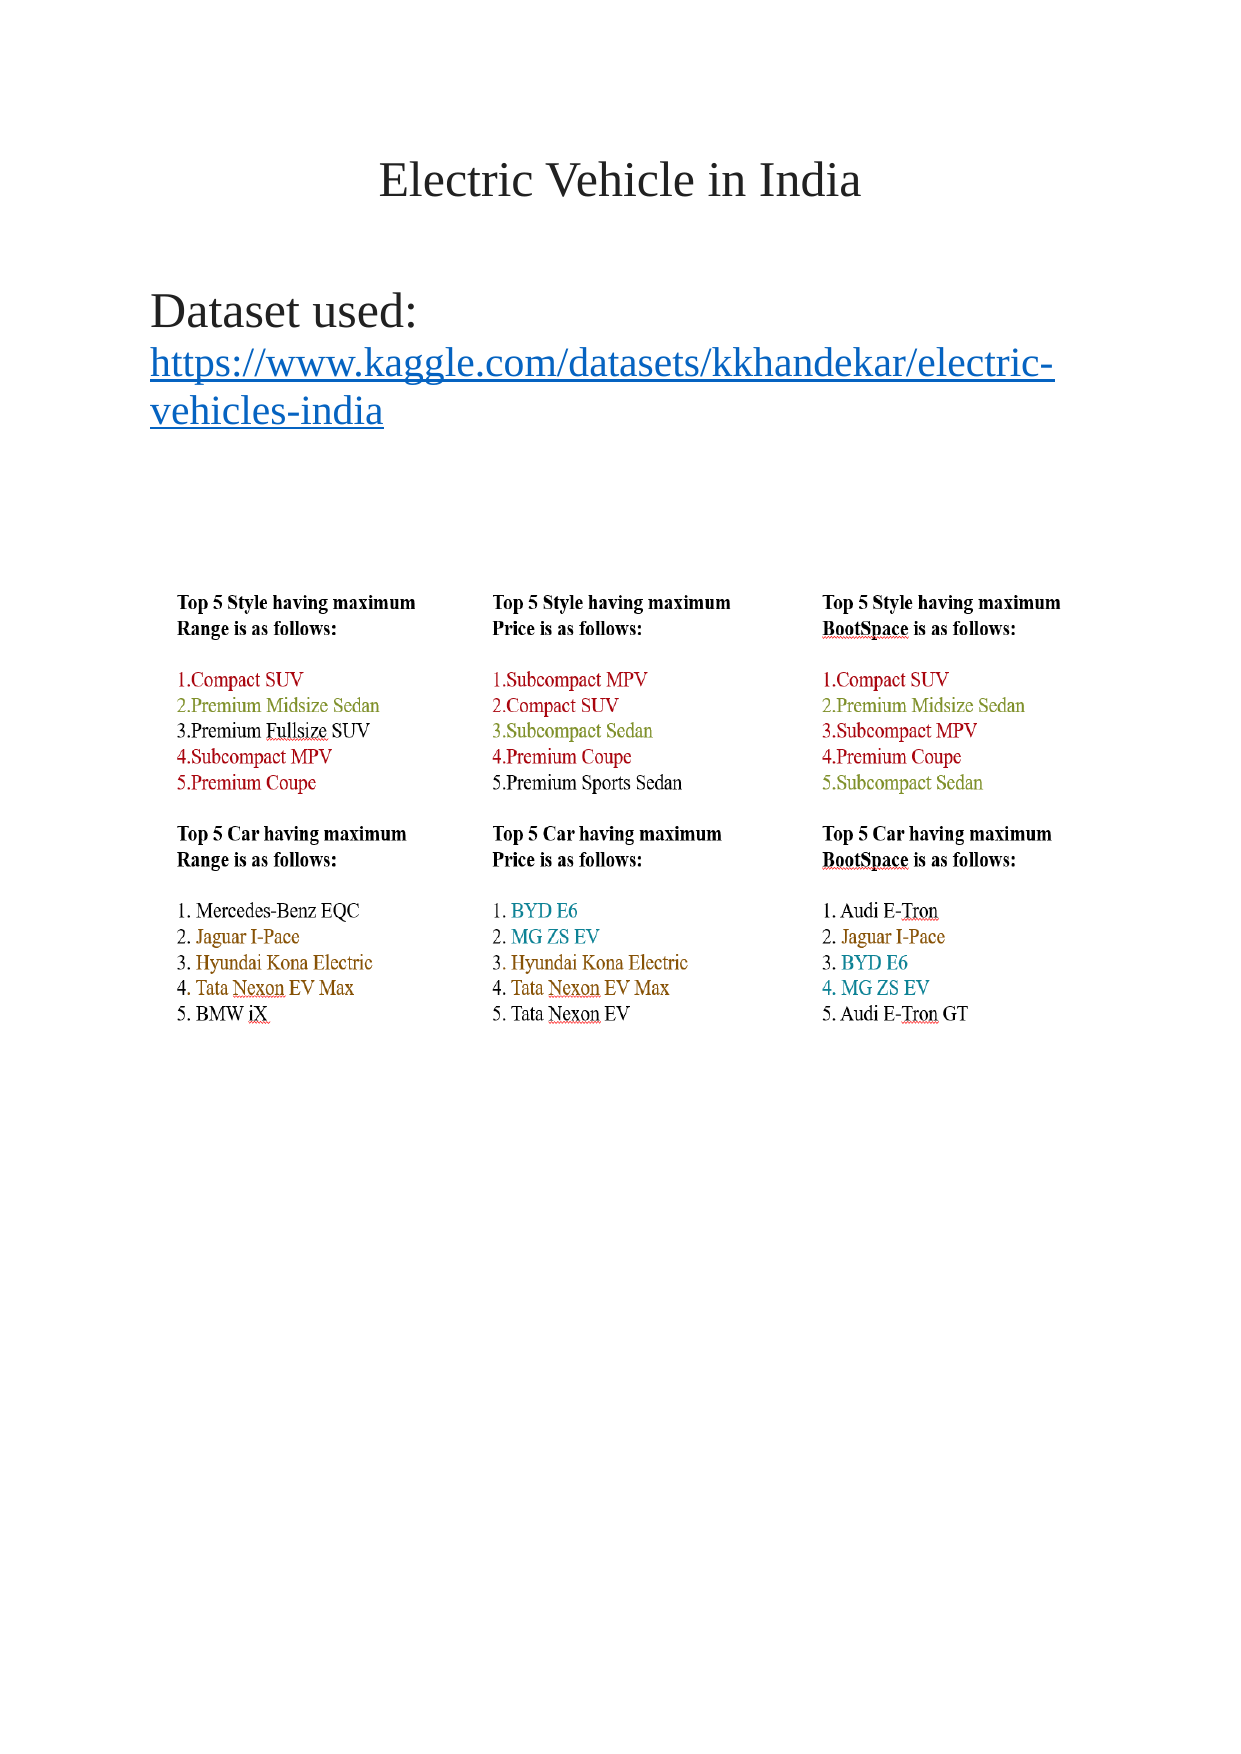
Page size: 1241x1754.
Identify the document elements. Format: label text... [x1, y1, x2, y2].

text Electric Vehicle in India [150, 150, 1090, 207]
picture [150, 506, 1097, 1053]
text Dataset used: https://www.kaggle.com/datasets/kkhandekar/electric-vehicles-india [150, 280, 1090, 434]
